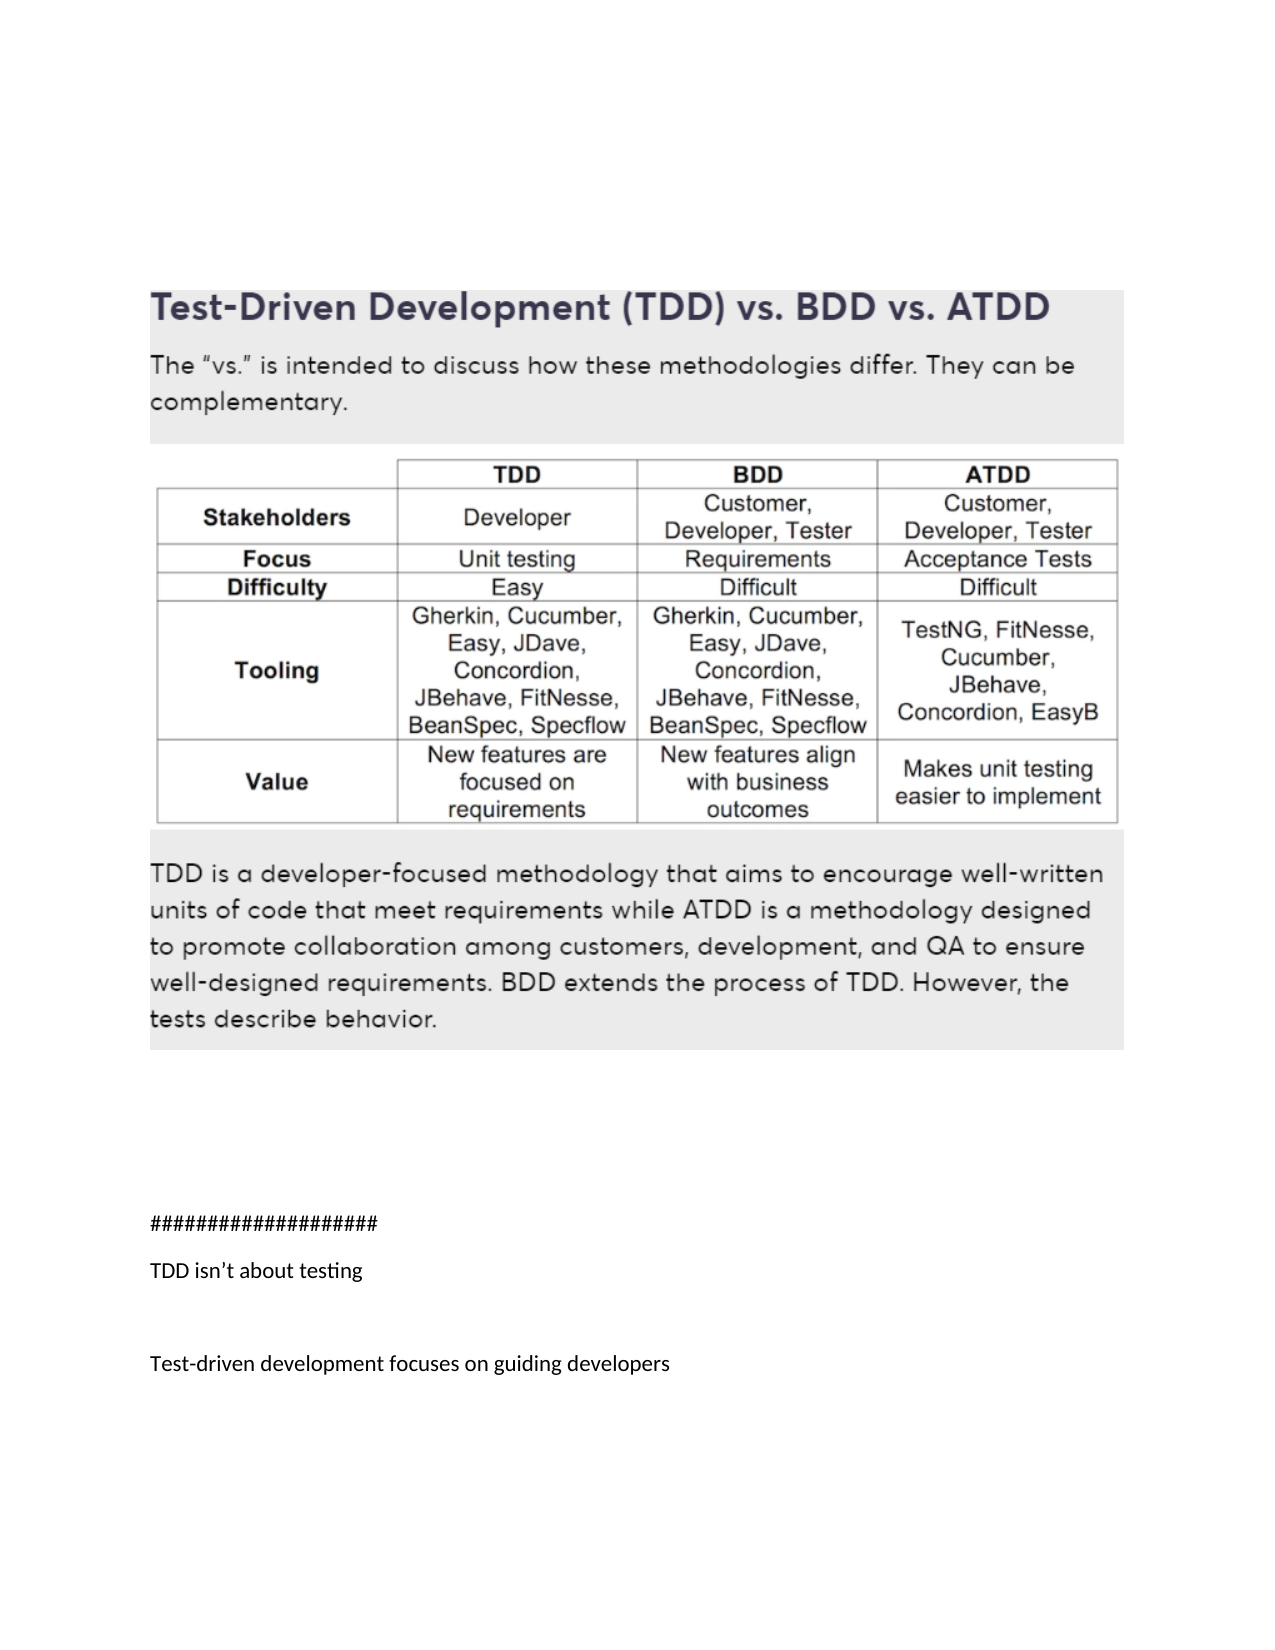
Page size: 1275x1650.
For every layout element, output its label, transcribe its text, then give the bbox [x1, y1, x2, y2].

text Test-driven development focuses on guiding developers [150, 1349, 1125, 1377]
text #################### [150, 1209, 1125, 1237]
picture [150, 290, 1124, 1050]
text TDD isn’t about testing [150, 1256, 1125, 1284]
